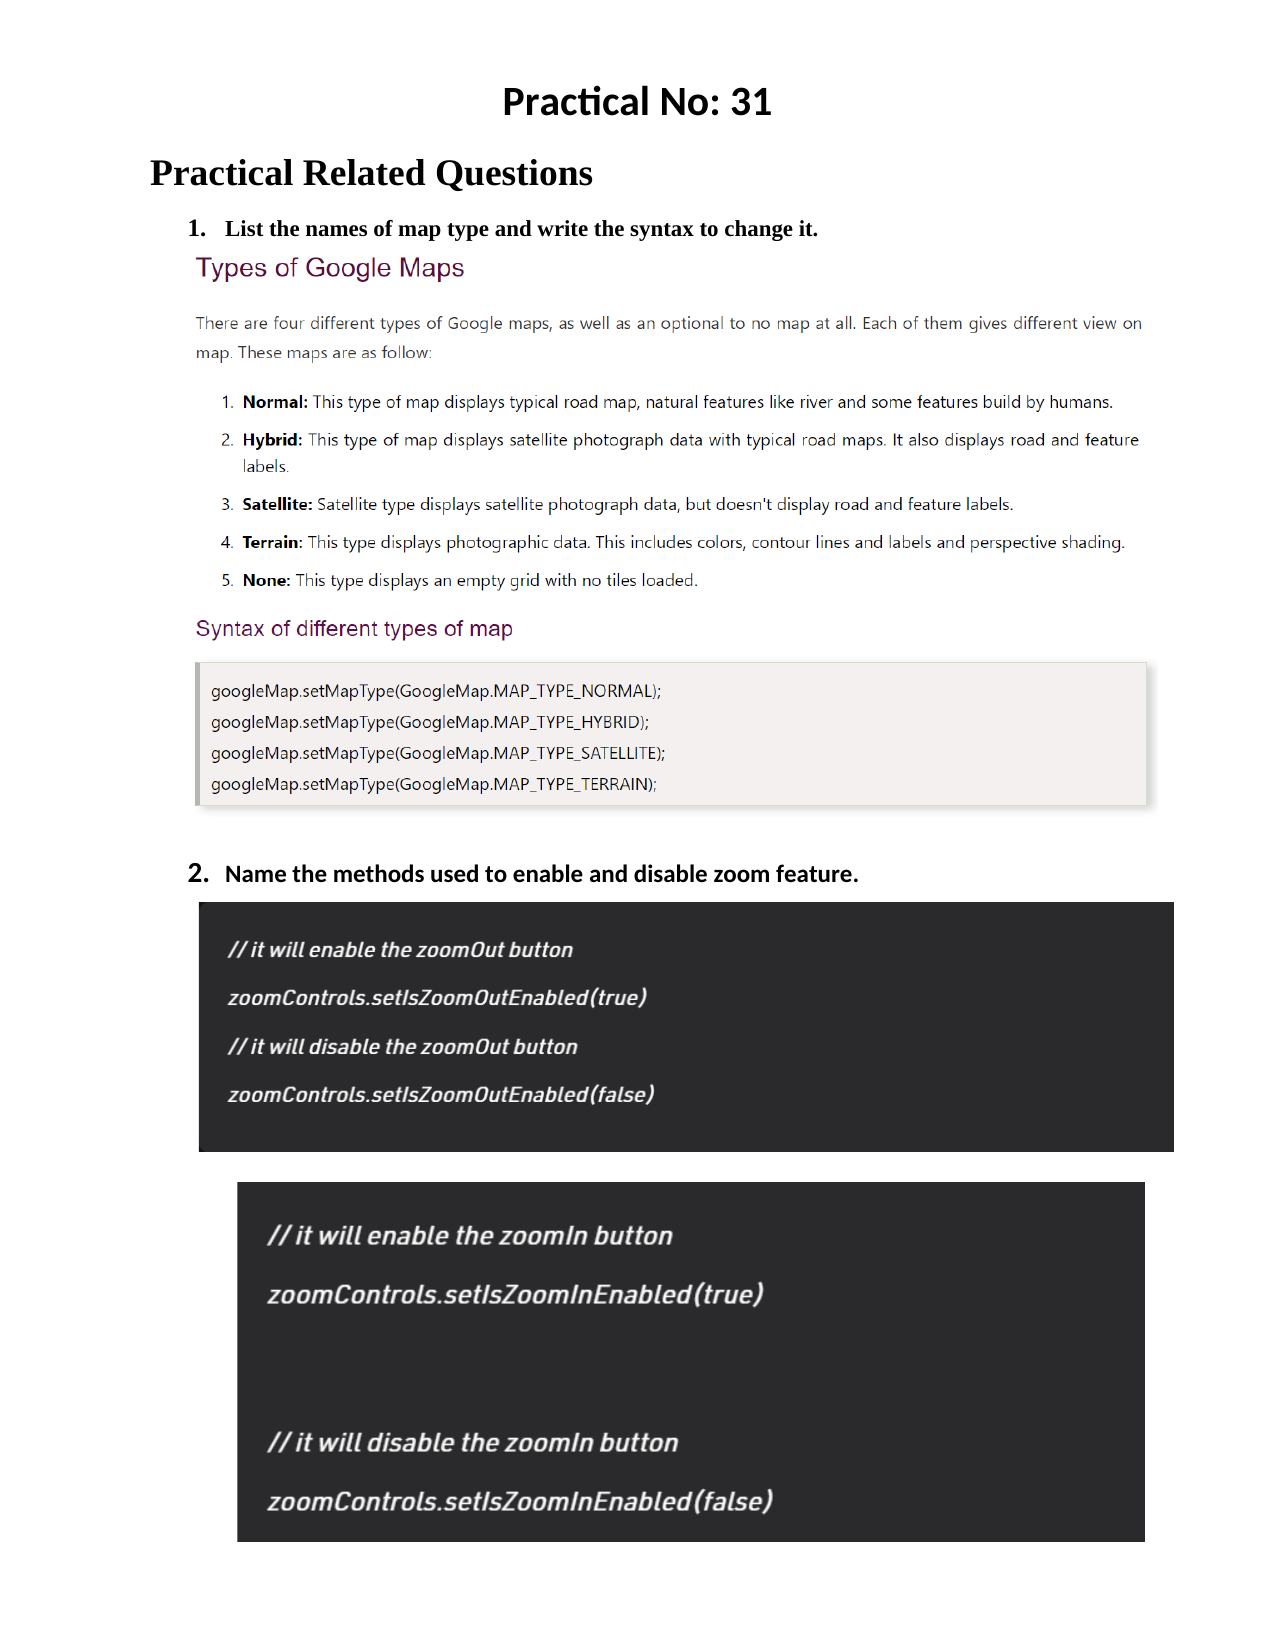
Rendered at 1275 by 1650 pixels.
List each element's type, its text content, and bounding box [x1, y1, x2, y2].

list List the names of map type and write the syntax to change it. [187, 213, 1125, 242]
list Name the methods used to enable and disable zoom feature. [187, 854, 1125, 890]
picture [237, 1182, 1145, 1542]
text Practical Related Questions [150, 150, 1125, 193]
picture [198, 902, 1174, 1152]
picture [182, 251, 1158, 817]
